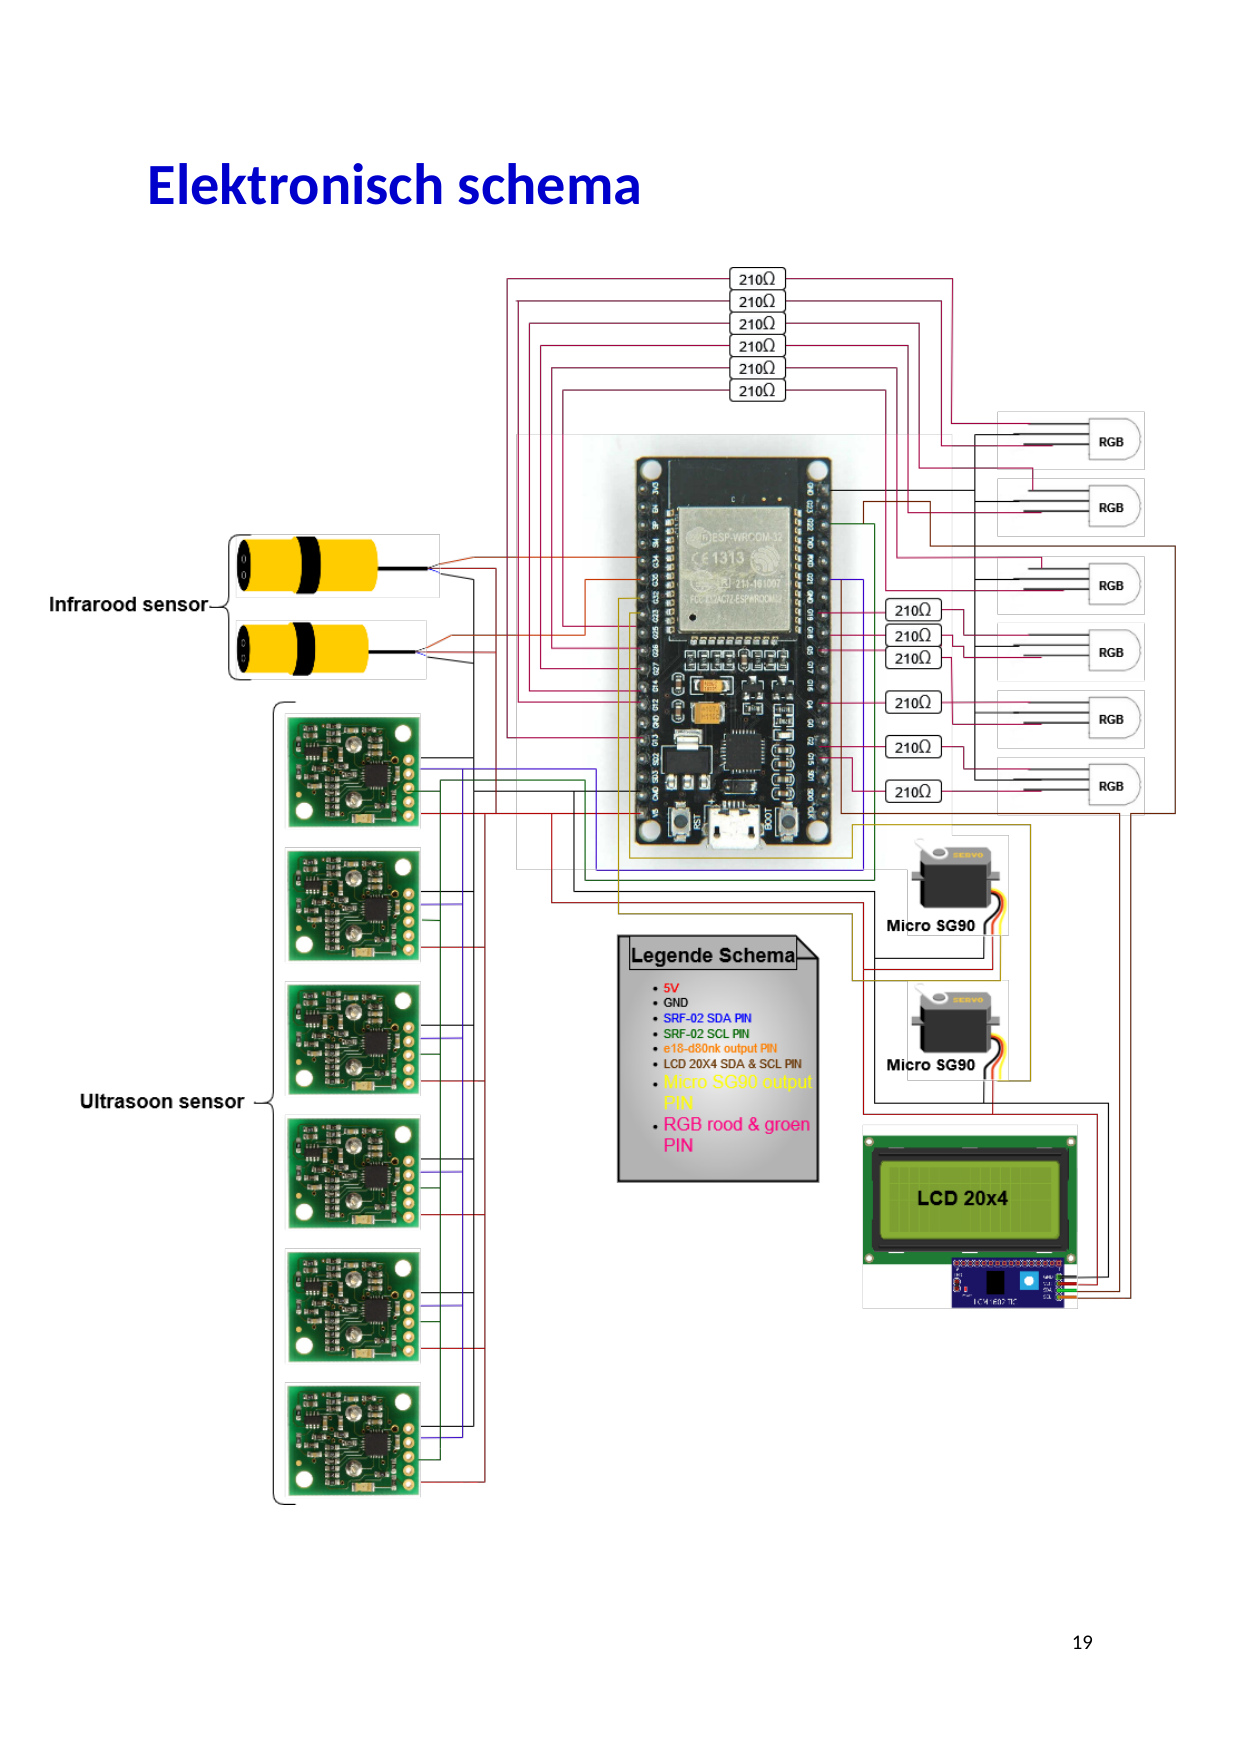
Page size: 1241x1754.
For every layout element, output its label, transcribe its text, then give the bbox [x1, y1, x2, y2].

picture [49, 267, 1177, 1505]
subtitle Elektronisch schema [148, 148, 1093, 219]
